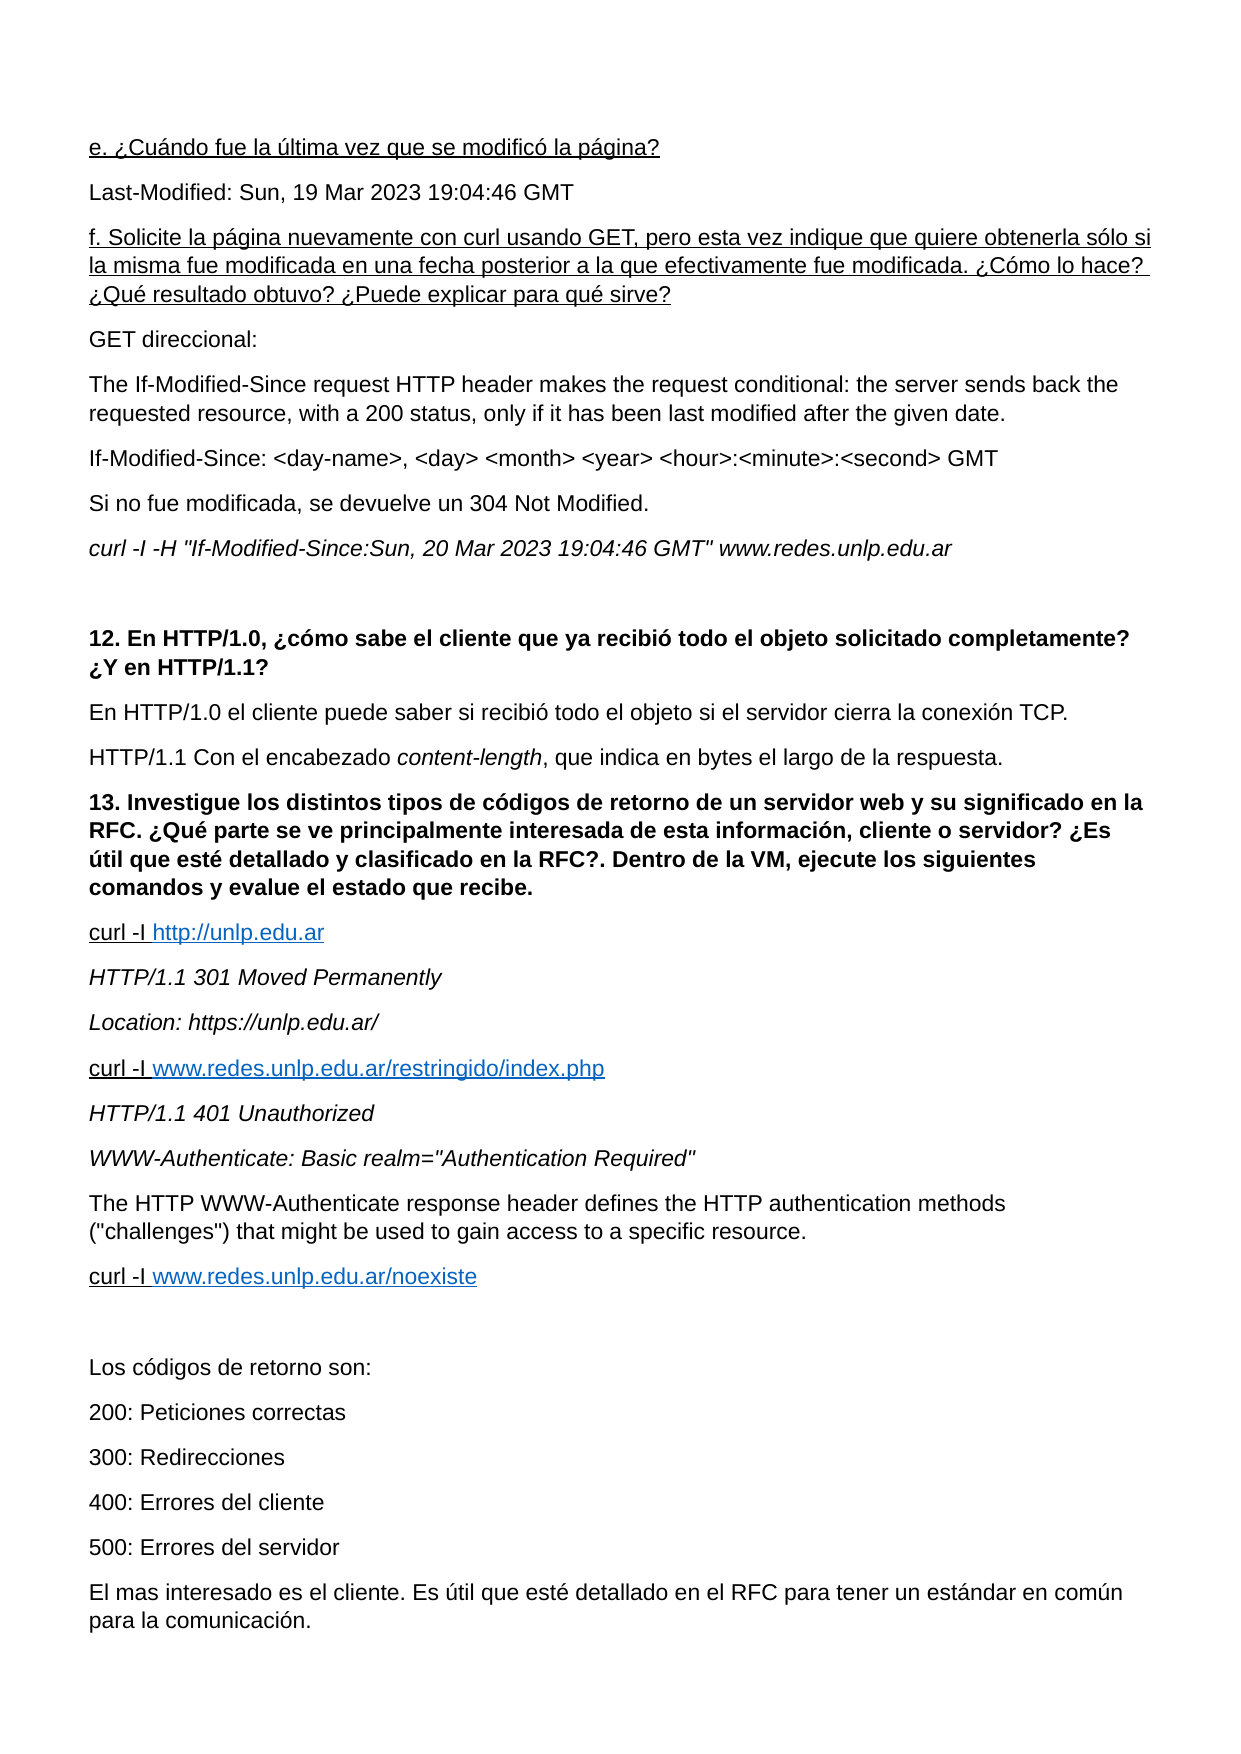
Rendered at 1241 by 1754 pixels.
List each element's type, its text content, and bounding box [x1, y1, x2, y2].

text En HTTP/1.0 el cliente puede saber si recibió todo el objeto si el servidor cierra la conexión TCP. [89, 698, 1152, 725]
text 200: Peticiones correctas [89, 1399, 1152, 1425]
text curl -I www.redes.unlp.edu.ar/restringido/index.php [89, 1054, 1152, 1081]
text curl -I http://unlp.edu.ar [89, 919, 1152, 946]
text Los códigos de retorno son: [89, 1353, 1152, 1380]
text If-Modified-Since: <day-name>, <day> <month> <year> <hour>:<minute>:<second> GMT [89, 444, 1152, 471]
text Location: https://unlp.edu.ar/ [89, 1009, 1152, 1036]
text Last-Modified: Sun, 19 Mar 2023 19:04:46 GMT [89, 179, 1152, 205]
text 400: Errores del cliente [89, 1489, 1152, 1515]
text The HTTP WWW-Authenticate response header defines the HTTP authentication methods ("challenges") that might be used to gain access to a specific resource. [89, 1190, 1152, 1244]
text 13. Investigue los distintos tipos de códigos de retorno de un servidor web y su significado en la RFC. ¿Qué parte se ve principalmente interesada de esta información, cliente o servidor? ¿Es útil que esté detallado y clasificado en la RFC?. Dentro de la VM, ejecute los siguientes comandos y evalue el estado que recibe. [89, 789, 1152, 900]
text Si no fue modificada, se devuelve un 304 Not Modified. [89, 490, 1152, 516]
text 12. En HTTP/1.0, ¿cómo sabe el cliente que ya recibió todo el objeto solicitado completamente? ¿Y en HTTP/1.1? [89, 625, 1152, 680]
text 300: Redirecciones [89, 1444, 1152, 1470]
text e. ¿Cuándo fue la última vez que se modificó la página? [89, 134, 1152, 160]
text f. Solicite la página nuevamente con curl usando GET, pero esta vez indique que quiere obtenerla sólo si la misma fue modificada en una fecha posterior a la que efectivamente fue modificada. ¿Cómo lo hace? ¿Qué resultado obtuvo? ¿Puede explicar para qué sirve? [89, 224, 1152, 307]
text El mas interesado es el cliente. Es útil que esté detallado en el RFC para tener un estándar en común para la comunicación. [89, 1579, 1152, 1634]
text 500: Errores del servidor [89, 1534, 1152, 1560]
text GET direccional: [89, 326, 1152, 352]
text curl -I www.redes.unlp.edu.ar/noexiste [89, 1263, 1152, 1290]
text WWW-Authenticate: Basic realm="Authentication Required" [89, 1145, 1152, 1171]
text curl -I -H "If-Modified-Since:Sun, 20 Mar 2023 19:04:46 GMT" www.redes.unlp.edu.ar [89, 535, 1152, 561]
text The If-Modified-Since request HTTP header makes the request conditional: the server sends back the requested resource, with a 200 status, only if it has been last modified after the given date. [89, 371, 1152, 426]
text HTTP/1.1 301 Moved Permanently [89, 964, 1152, 991]
text HTTP/1.1 401 Unauthorized [89, 1099, 1152, 1126]
text HTTP/1.1 Con el encabezado content-length, que indica en bytes el largo de la respuesta. [89, 744, 1152, 770]
